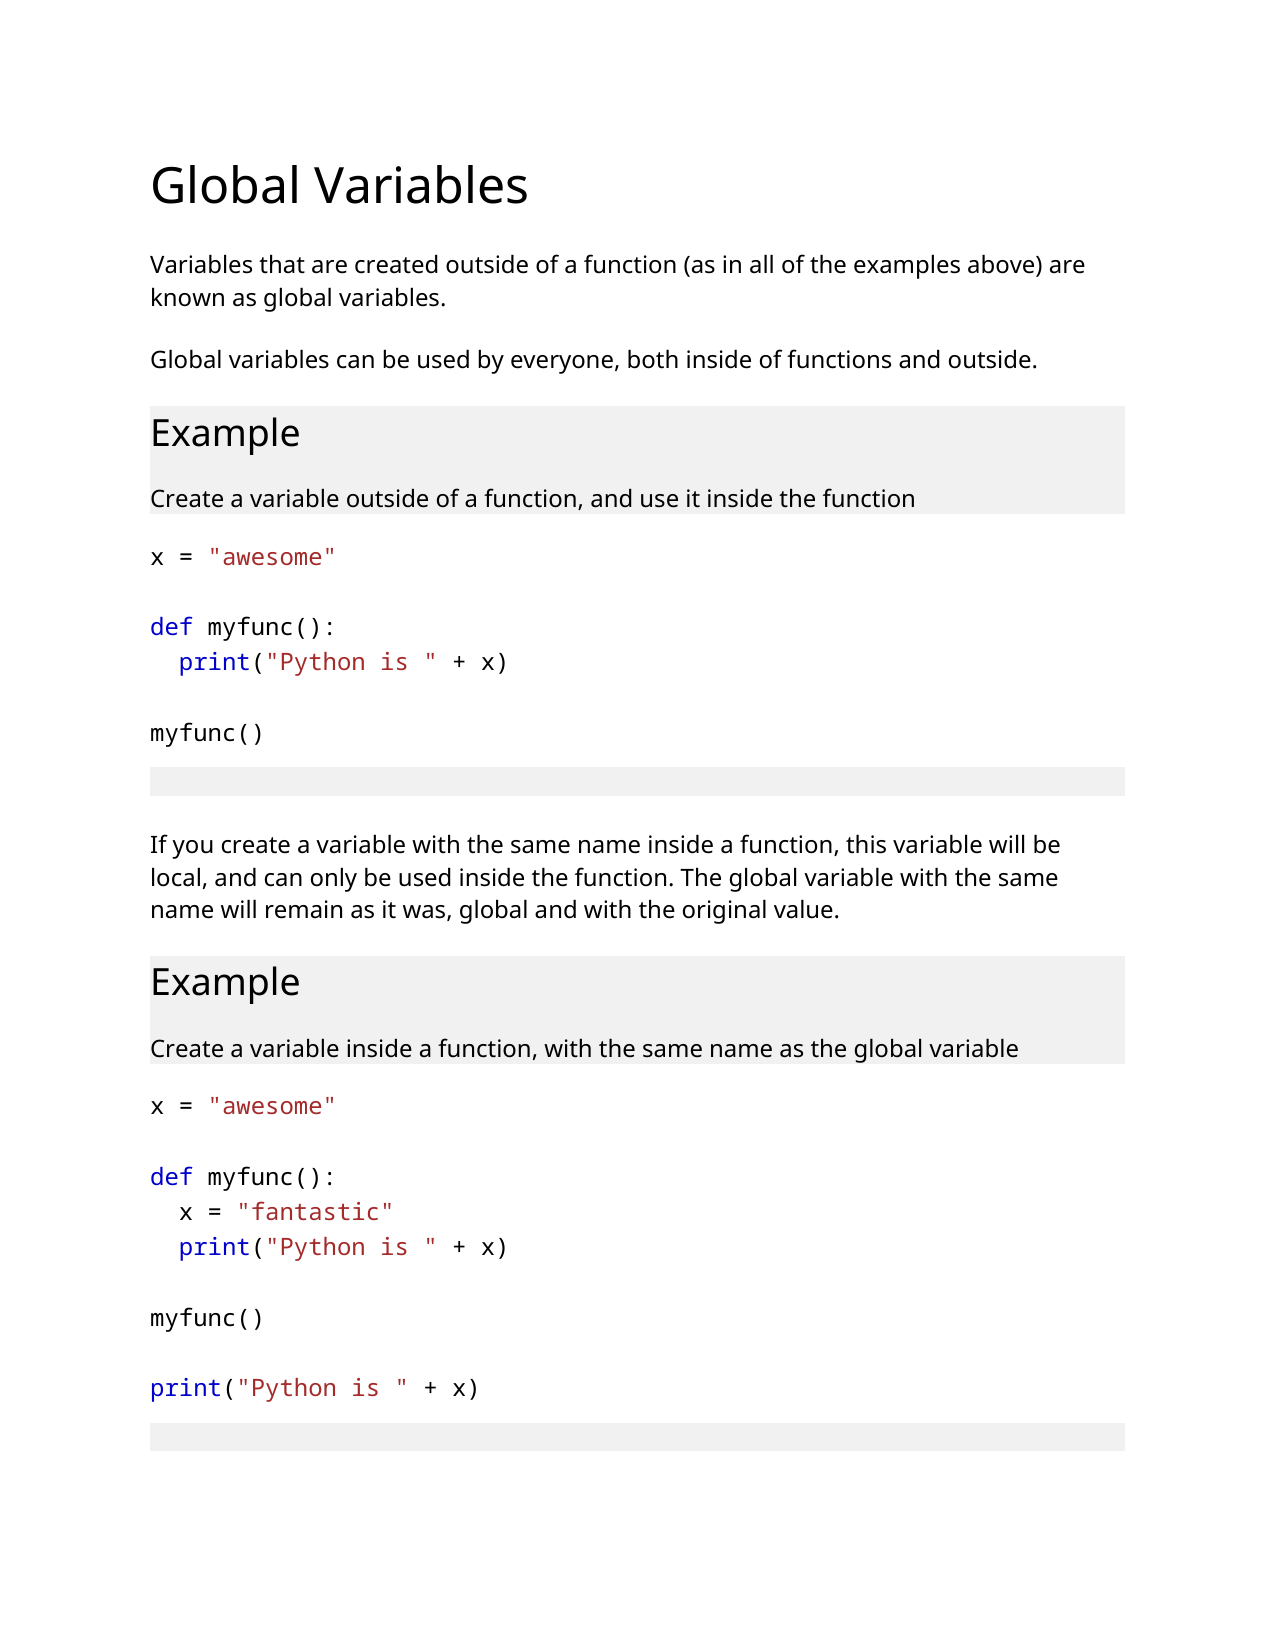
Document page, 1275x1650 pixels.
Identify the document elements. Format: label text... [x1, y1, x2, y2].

subtitle Example [150, 406, 1125, 457]
subtitle Global Variables [150, 150, 1125, 218]
subtitle Example [150, 956, 1125, 1007]
text x = "awesome" def myfunc(): print("Python is " + x) myfunc() [150, 539, 1125, 748]
text If you create a variable with the same name inside a function, this variable will be local, and can only be used inside the function. The global variable with the same name will remain as it was, global and with the original value. [150, 828, 1125, 926]
text Global variables can be used by everyone, both inside of functions and outside. [150, 343, 1125, 376]
text Create a variable outside of a function, and use it inside the function [150, 482, 1125, 514]
text x = "awesome" def myfunc(): x = "fantastic" print("Python is " + x) myfunc() print("Python is " + x) [150, 1089, 1125, 1403]
text Create a variable inside a function, with the same name as the global variable [150, 1032, 1125, 1064]
text Variables that are created outside of a function (as in all of the examples above) are known as global variables. [150, 248, 1125, 313]
